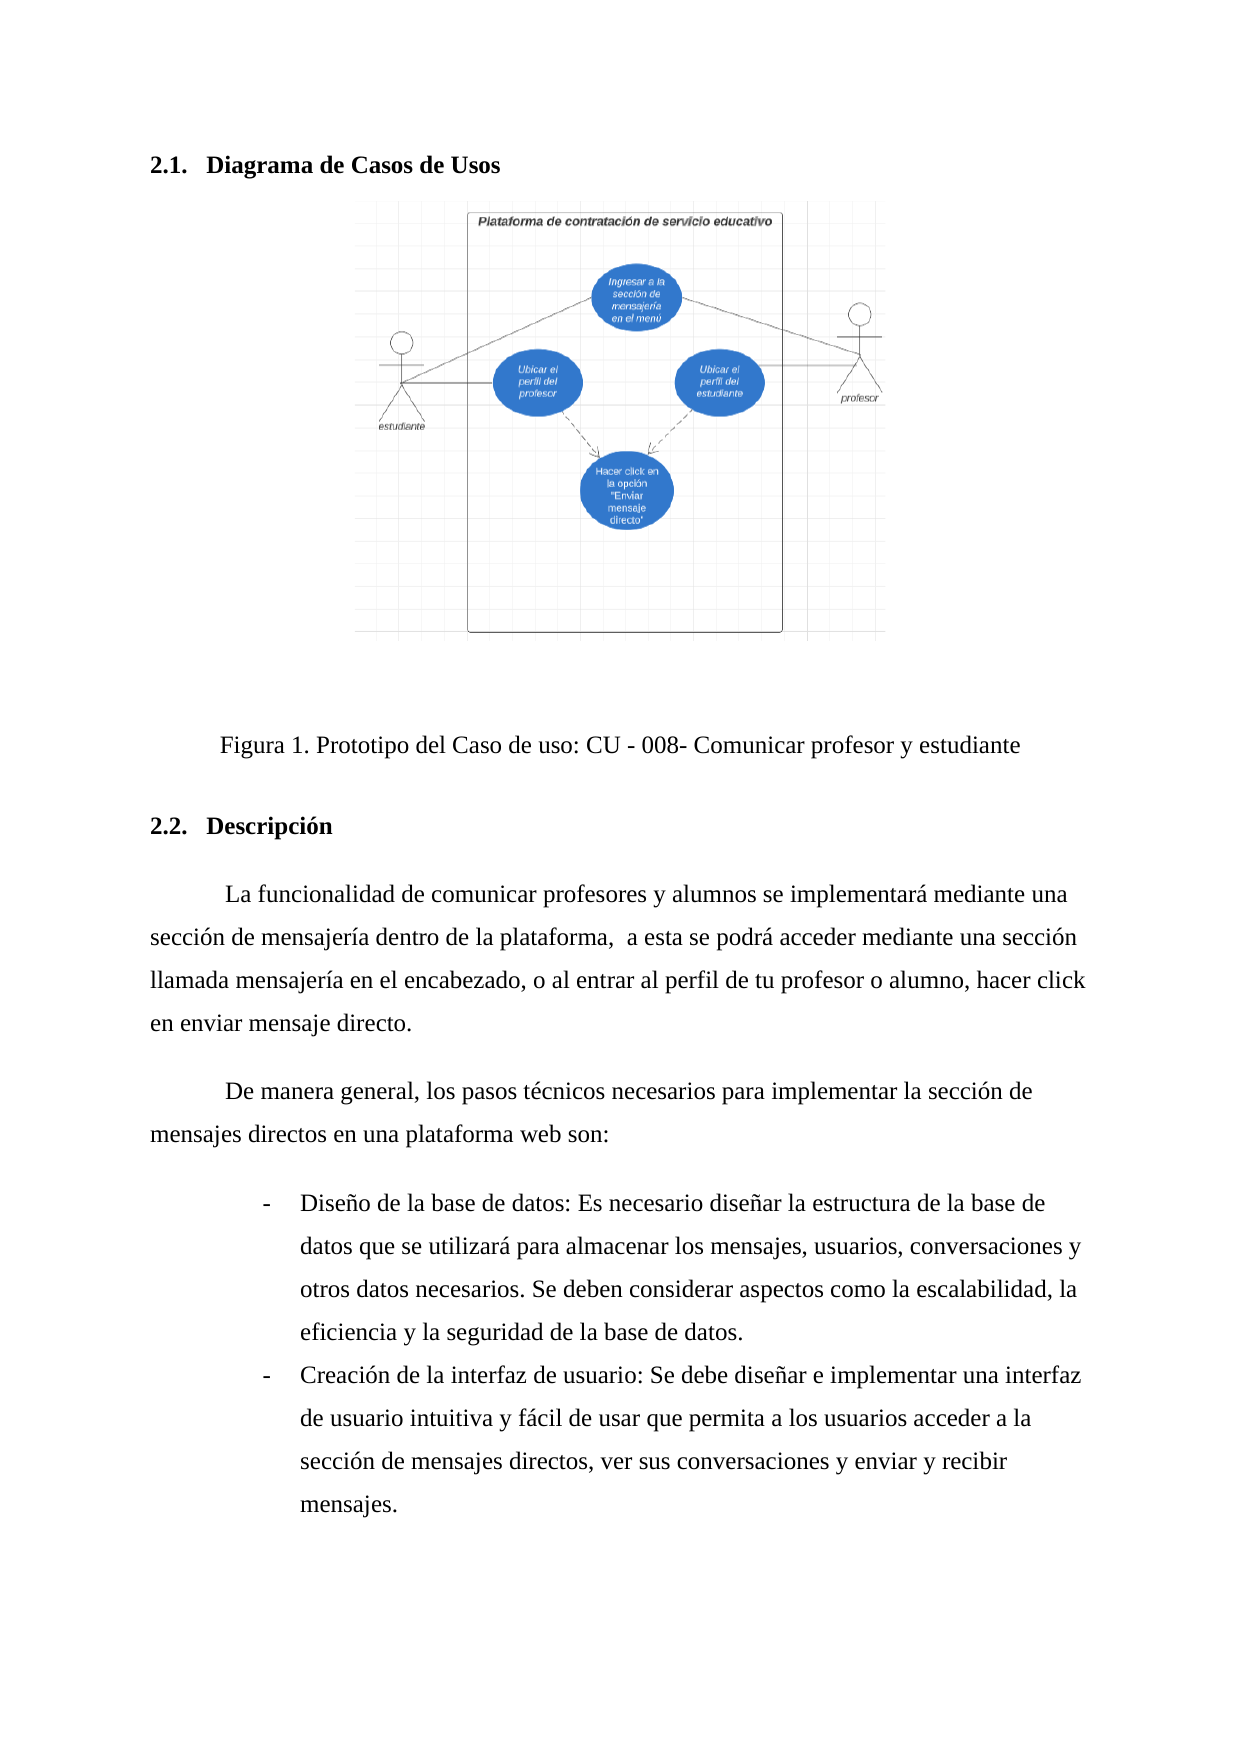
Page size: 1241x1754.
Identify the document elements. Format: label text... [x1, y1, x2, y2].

subtitle 2.1. Diagrama de Casos de Usos [150, 150, 1090, 179]
subtitle 2.2. Descripción [150, 811, 1090, 839]
list Creación de la interfaz de usuario: Se debe diseñar e implementar una interfaz de usuario intuitiva y fácil de usar que permita a los usuarios acceder a la sección de mensajes directos, ver sus conversaciones y enviar y recibir mensajes. [262, 1360, 1090, 1518]
picture [354, 201, 886, 641]
text De manera general, los pasos técnicos necesarios para implementar la sección de mensajes directos en una plataforma web son: [150, 1076, 1090, 1148]
text La funcionalidad de comunicar profesores y alumnos se implementará mediante una sección de mensajería dentro de la plataforma, a esta se podrá acceder mediante una sección llamada mensajería en el encabezado, o al entrar al perfil de tu profesor o alumno, hacer click en enviar mensaje directo. [150, 879, 1090, 1037]
list Diseño de la base de datos: Es necesario diseñar la estructura de la base de datos que se utilizará para almacenar los mensajes, usuarios, conversaciones y otros datos necesarios. Se deben considerar aspectos como la escalabilidad, la eficiencia y la seguridad de la base de datos. [262, 1188, 1090, 1346]
text Figura 1. Prototipo del Caso de uso: CU - 008- Comunicar profesor y estudiante [150, 730, 1090, 759]
